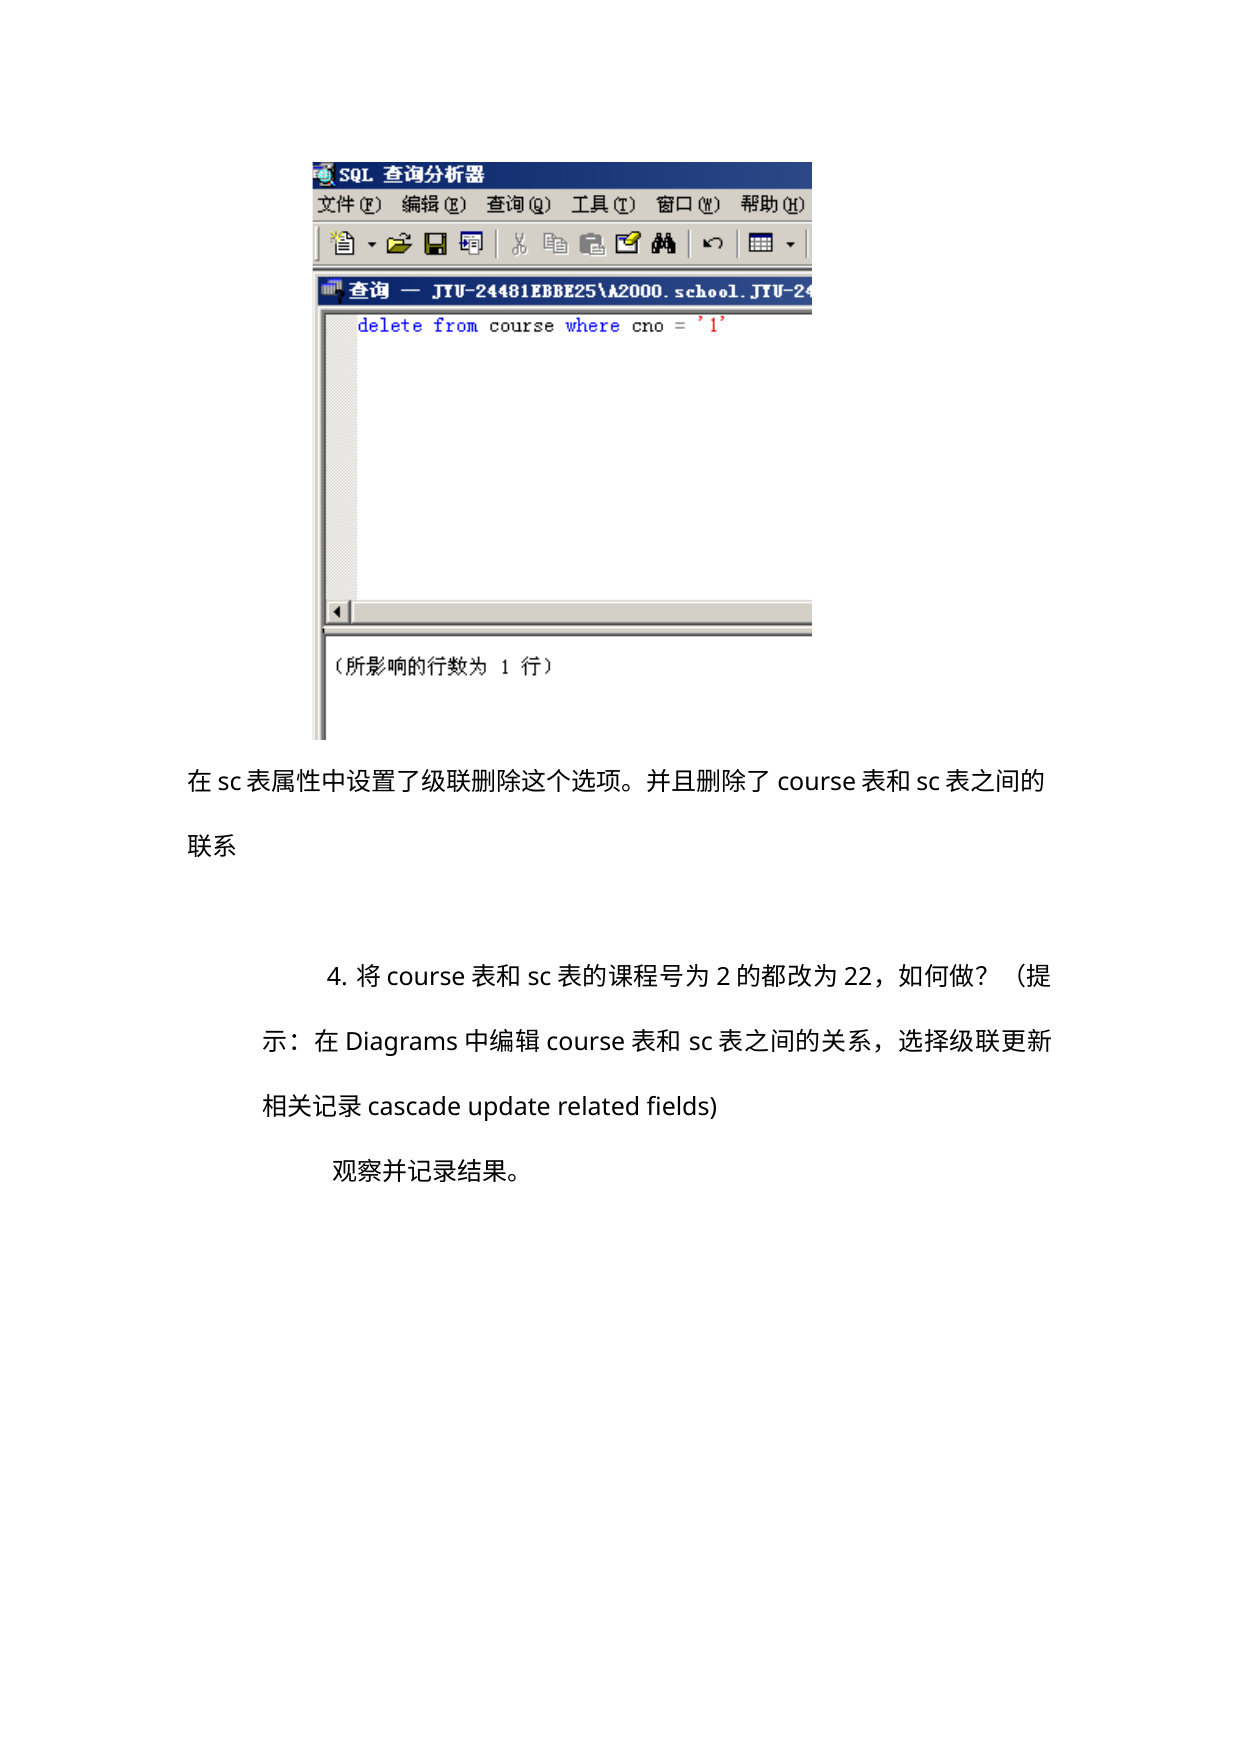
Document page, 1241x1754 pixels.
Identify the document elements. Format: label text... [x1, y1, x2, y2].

picture [312, 162, 812, 740]
list 4. 将course表和sc表的课程号为2的都改为22，如何做？（提示：在Diagrams中编辑course表和 sc表之间的关系，选择级联更新相关记录cascade update related fields) [262, 942, 1053, 1137]
text 在sc表属性中设置了级联删除这个选项。并且删除了 course表和sc表之间的联系 [187, 747, 1053, 877]
list 观察并记录结果。 [262, 1137, 1053, 1202]
